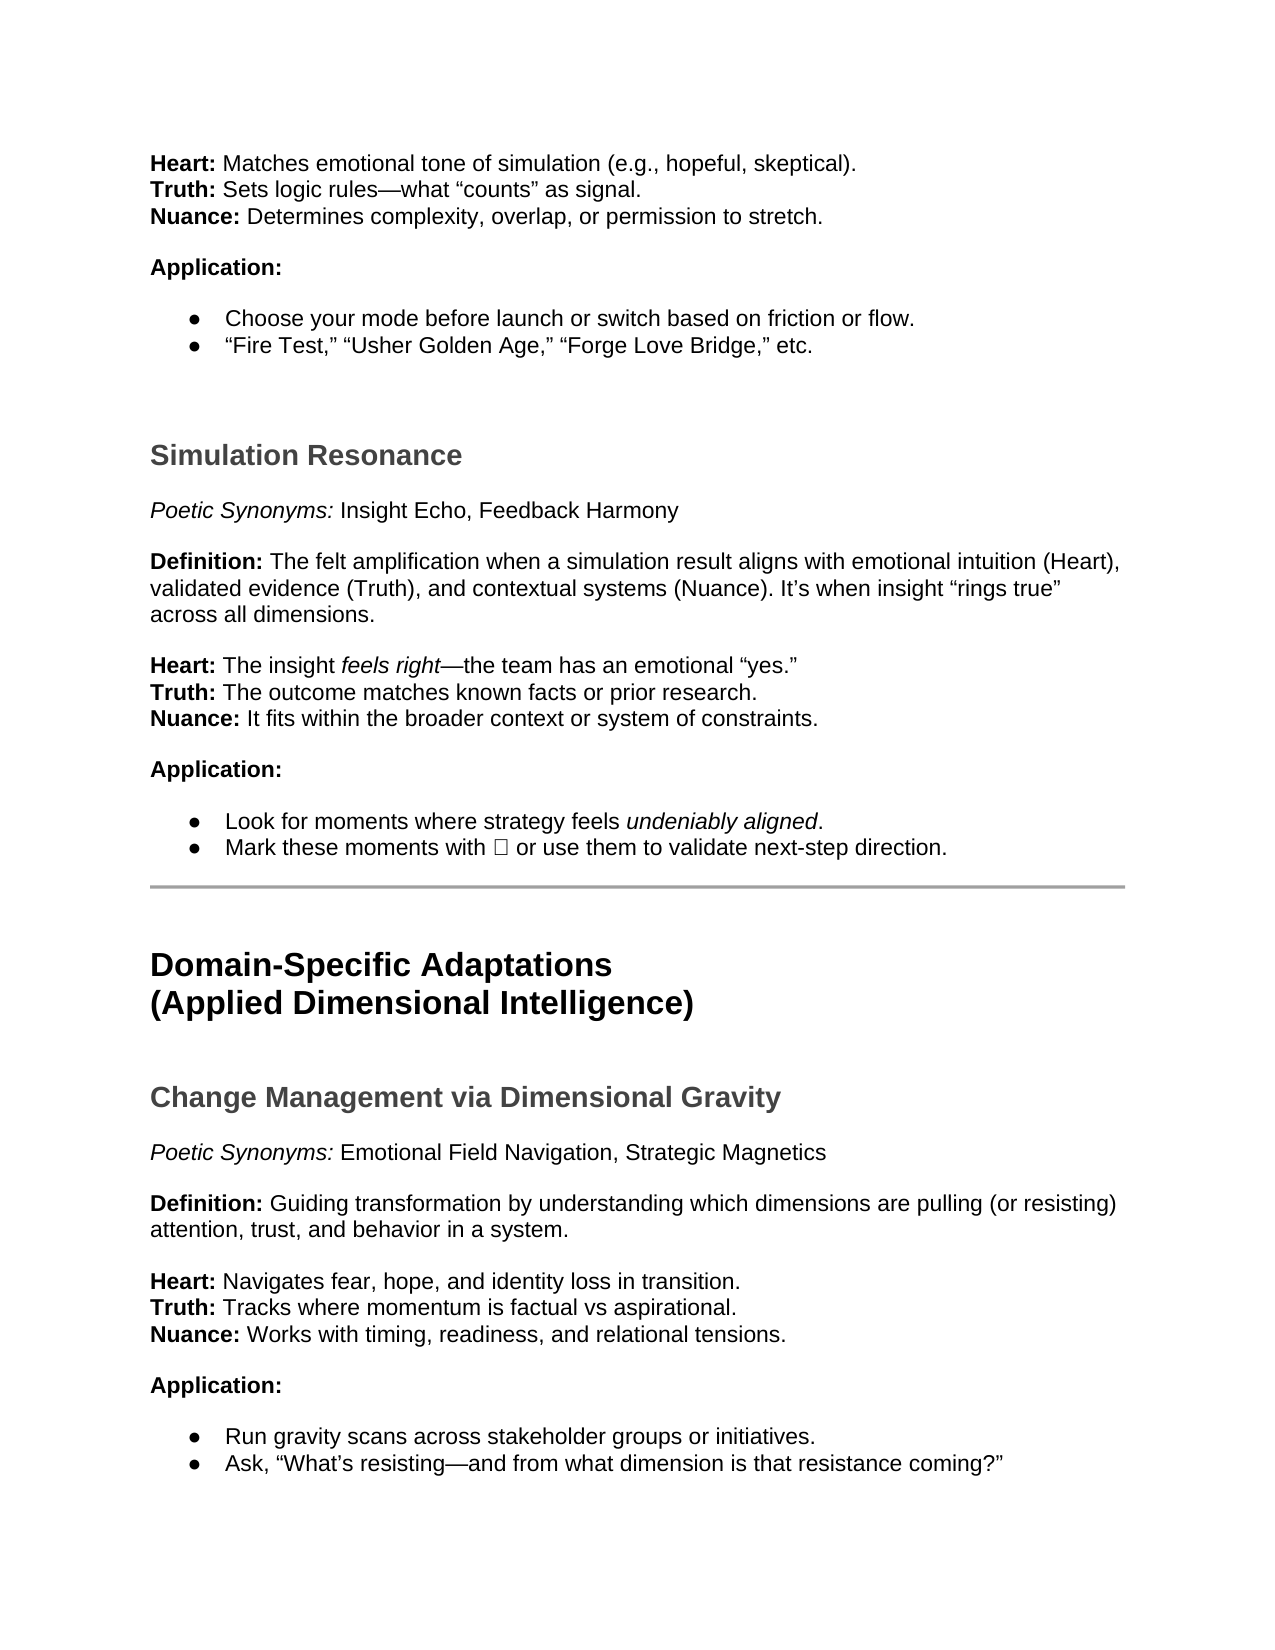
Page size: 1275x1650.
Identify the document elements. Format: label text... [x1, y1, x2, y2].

text Poetic Synonyms: Insight Echo, Feedback Harmony [150, 497, 1125, 523]
text Definition: The felt amplification when a simulation result aligns with emotional intuition (Heart), validated evidence (Truth), and contextual systems (Nuance). It’s when insight “rings true” across all dimensions. [150, 548, 1125, 627]
list Mark these moments with 🔔 or use them to validate next-step direction. [187, 834, 1125, 860]
list “Fire Test,” “Usher Golden Age,” “Forge Love Bridge,” etc. [187, 332, 1125, 358]
text Application: [150, 756, 1125, 783]
text Application: [150, 254, 1125, 280]
subtitle Change Management via Dimensional Gravity [150, 1047, 1125, 1114]
list Look for moments where strategy feels undeniably aligned. [187, 808, 1125, 834]
list Ask, “What’s resisting—and from what dimension is that resistance coming?” [187, 1449, 1125, 1476]
text Heart: The insight feels right—the team has an emotional “yes.” Truth: The outcome matches known facts or prior research. Nuance: It fits within the broader context or system of constraints. [150, 652, 1125, 731]
list Choose your mode before launch or switch based on friction or flow. [187, 305, 1125, 332]
text Heart: Matches emotional tone of simulation (e.g., hopeful, skeptical). Truth: Sets logic rules—what “counts” as signal. Nuance: Determines complexity, overlap, or permission to stretch. [150, 150, 1125, 229]
subtitle Simulation Resonance [150, 438, 1125, 472]
text Definition: Guiding transformation by understanding which dimensions are pulling (or resisting) attention, trust, and behavior in a system. [150, 1190, 1125, 1243]
list Run gravity scans across stakeholder groups or initiatives. [187, 1423, 1125, 1449]
text Application: [150, 1372, 1125, 1398]
subtitle Domain-Specific Adaptations (Applied Dimensional Intelligence) [150, 945, 1125, 1022]
text Poetic Synonyms: Emotional Field Navigation, Strategic Magnetics [150, 1139, 1125, 1165]
